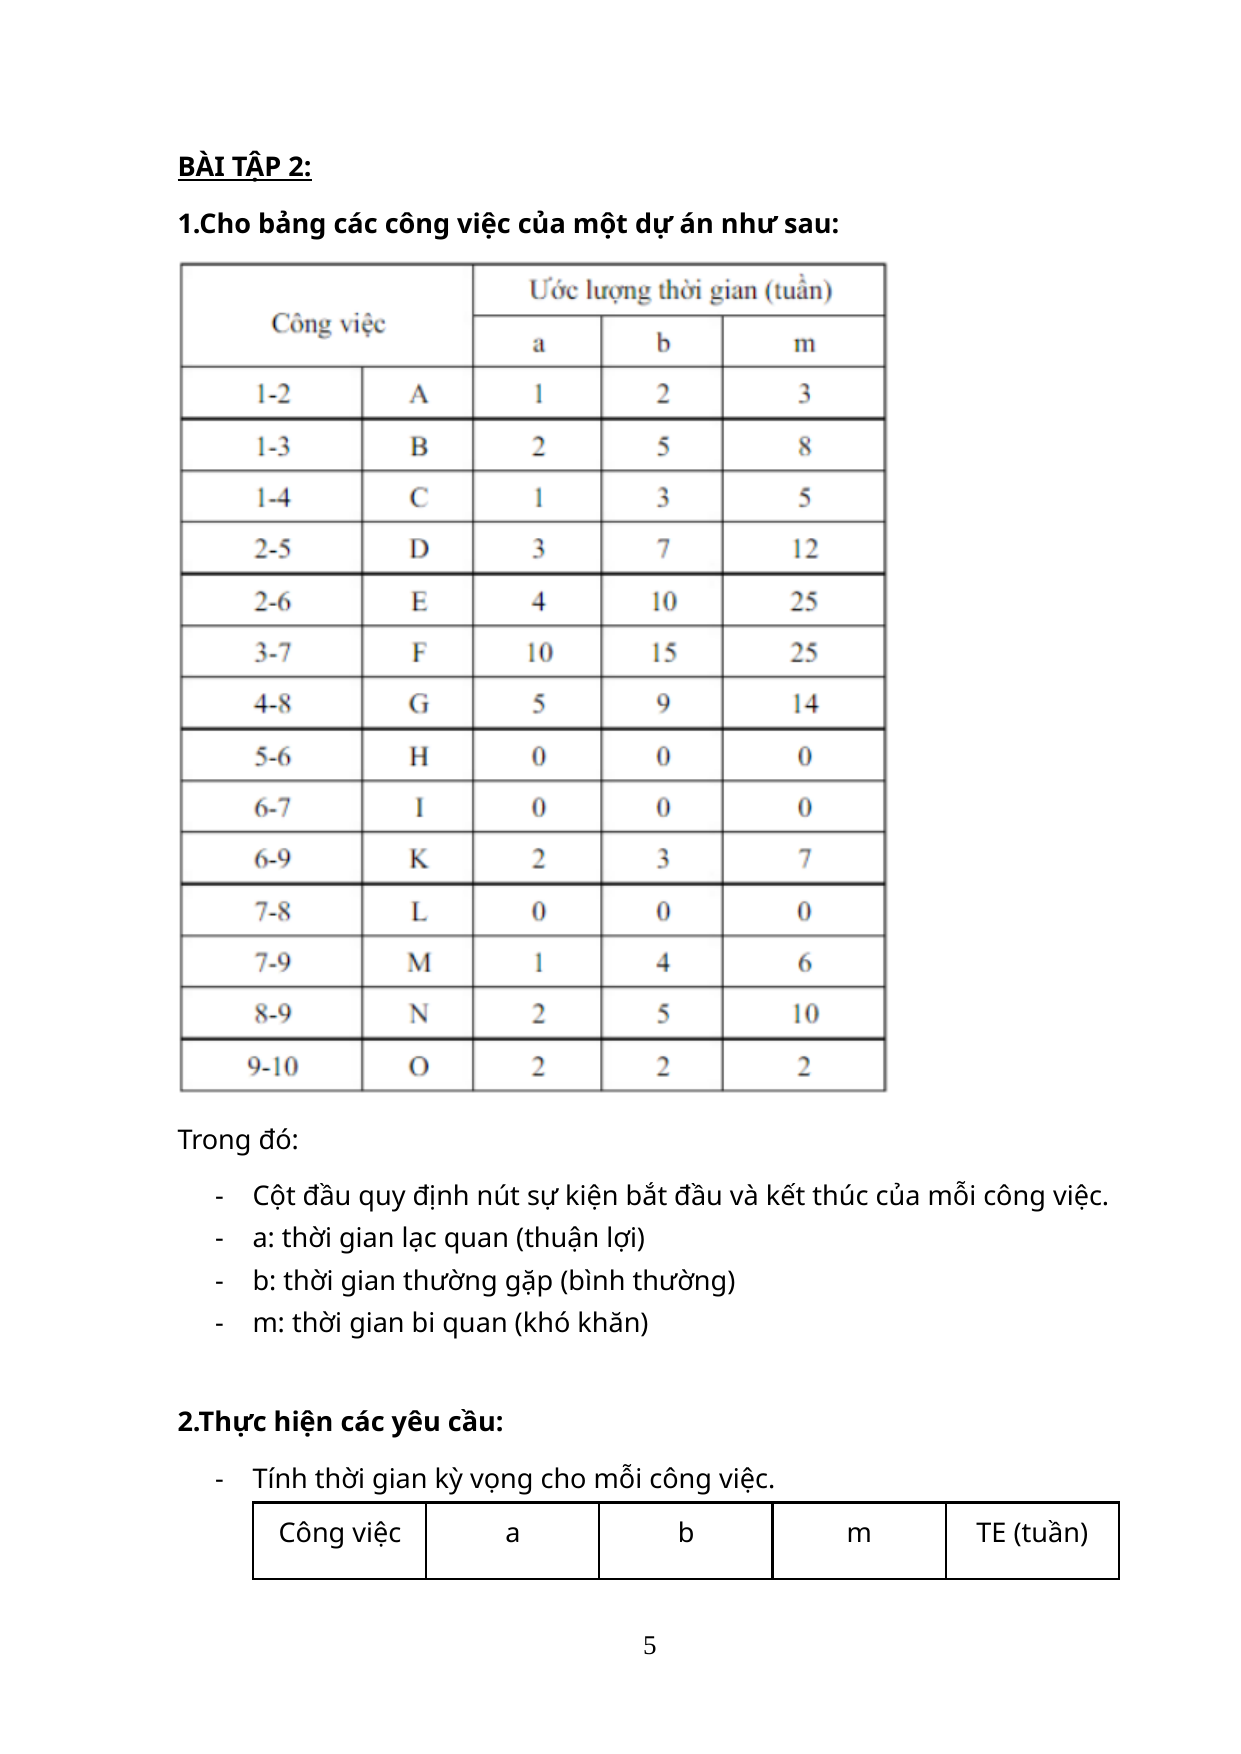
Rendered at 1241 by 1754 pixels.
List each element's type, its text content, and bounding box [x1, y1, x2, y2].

text Trong đó: [177, 1120, 1122, 1157]
table_header m [774, 1504, 945, 1578]
text BÀI TẬP 2: [177, 148, 1122, 184]
text 1.Cho bảng các công việc của một dự án như sau: [177, 204, 1122, 241]
list m: thời gian bi quan (khó khăn) [215, 1304, 1122, 1341]
list b: thời gian thường gặp (bình thường) [215, 1261, 1122, 1298]
text 2.Thực hiện các yêu cầu: [177, 1403, 1122, 1439]
table_header b [600, 1504, 771, 1578]
picture [177, 260, 896, 1102]
list Cột đầu quy định nút sự kiện bắt đầu và kết thúc của mỗi công việc. [215, 1177, 1122, 1213]
list a: thời gian lạc quan (thuận lợi) [215, 1219, 1122, 1256]
table_header TE (tuần) [947, 1504, 1118, 1578]
table_header Công việc [254, 1504, 425, 1578]
list Tính thời gian kỳ vọng cho mỗi công việc. [215, 1459, 1122, 1496]
table_header a [427, 1504, 598, 1578]
